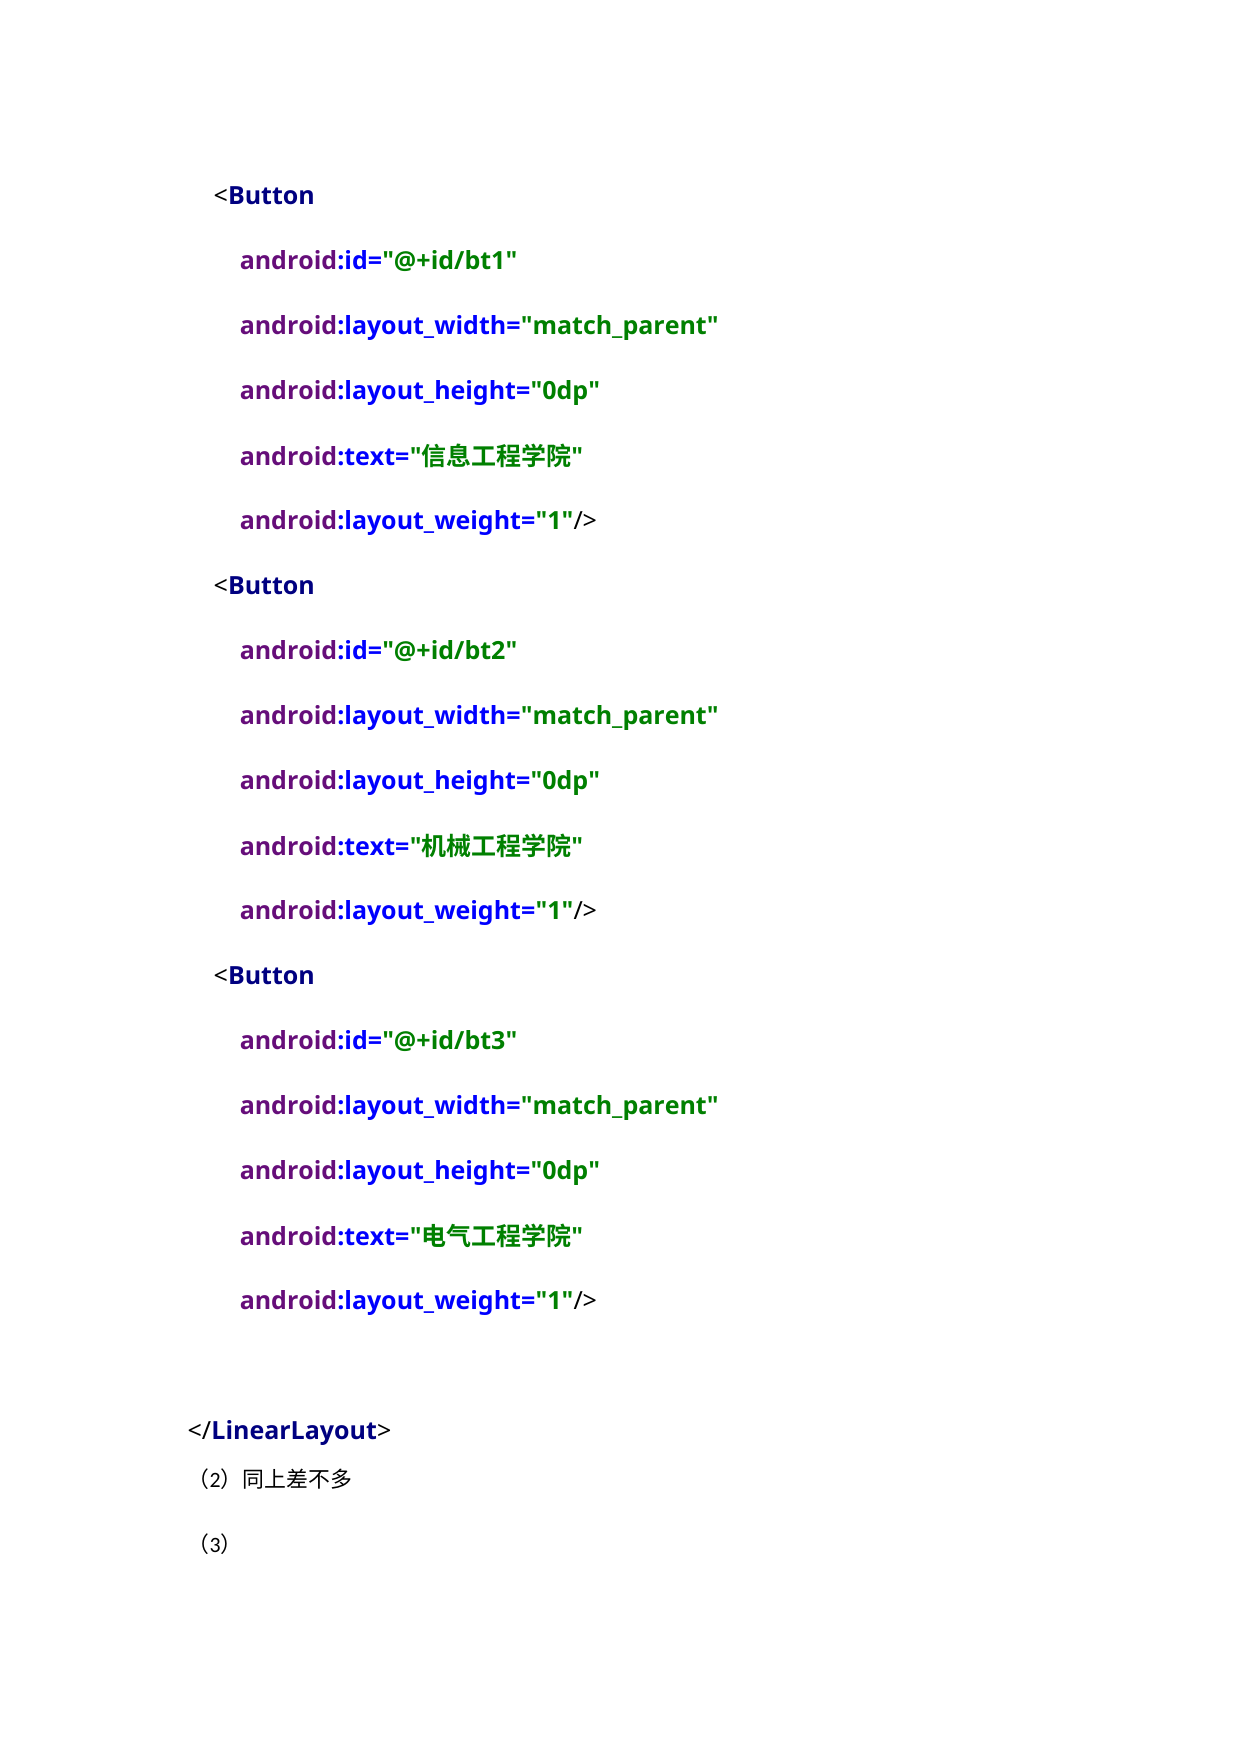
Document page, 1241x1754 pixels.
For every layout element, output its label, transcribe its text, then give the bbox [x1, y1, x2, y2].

text （2）同上差不多 [187, 1462, 1053, 1494]
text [187, 162, 1053, 1462]
text （3） [187, 1527, 1053, 1559]
